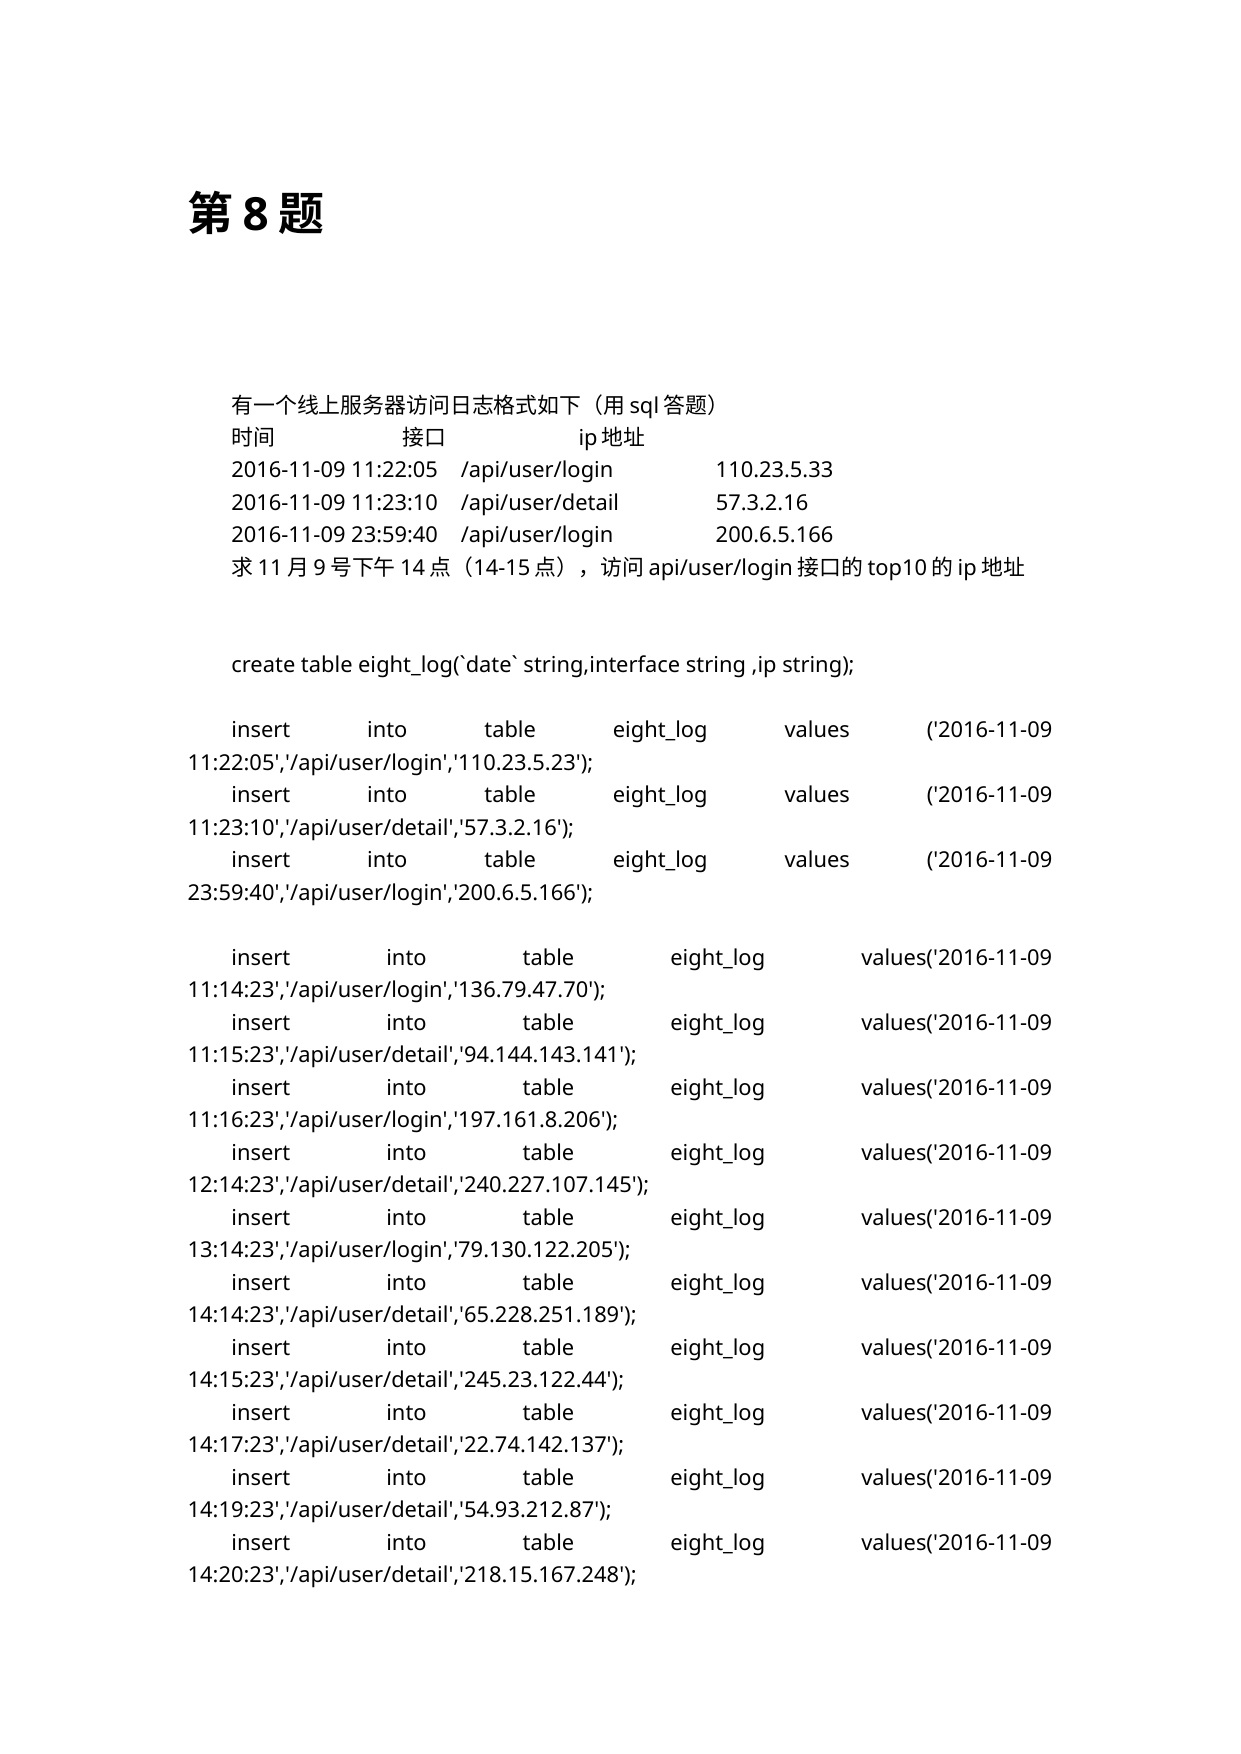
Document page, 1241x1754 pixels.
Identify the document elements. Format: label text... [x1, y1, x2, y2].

text insert into table eight_log values('2016-11-09 14:19:23','/api/user/detail','54.93.212.87'); [187, 1460, 1053, 1525]
subtitle 第8题 [187, 162, 1053, 259]
text insert into table eight_log values('2016-11-09 14:17:23','/api/user/detail','22.74.142.137'); [187, 1395, 1053, 1460]
text insert into table eight_log values ('2016-11-09 11:22:05','/api/user/login','110.23.5.23'); [187, 713, 1053, 778]
text 2016-11-09 11:22:05 /api/user/login 110.23.5.33 [187, 453, 1053, 485]
text insert into table eight_log values('2016-11-09 11:14:23','/api/user/login','136.79.47.70'); [187, 940, 1053, 1005]
text 求11月9号下午14点（14-15点），访问api/user/login接口的top10的ip地址 [187, 550, 1053, 583]
text 时间 接口 ip地址 [187, 420, 1053, 453]
text 2016-11-09 11:23:10 /api/user/detail 57.3.2.16 [187, 485, 1053, 518]
text 有一个线上服务器访问日志格式如下（用sql答题） [187, 388, 1053, 420]
text insert into table eight_log values('2016-11-09 11:16:23','/api/user/login','197.161.8.206'); [187, 1070, 1053, 1135]
text insert into table eight_log values('2016-11-09 14:14:23','/api/user/detail','65.228.251.189'); [187, 1265, 1053, 1330]
text create table eight_log(`date` string,interface string ,ip string); [187, 648, 1053, 680]
text insert into table eight_log values('2016-11-09 14:15:23','/api/user/detail','245.23.122.44'); [187, 1330, 1053, 1395]
text insert into table eight_log values('2016-11-09 13:14:23','/api/user/login','79.130.122.205'); [187, 1200, 1053, 1265]
text insert into table eight_log values ('2016-11-09 23:59:40','/api/user/login','200.6.5.166'); [187, 843, 1053, 908]
text insert into table eight_log values('2016-11-09 12:14:23','/api/user/detail','240.227.107.145'); [187, 1135, 1053, 1200]
text 2016-11-09 23:59:40 /api/user/login 200.6.5.166 [187, 518, 1053, 550]
text insert into table eight_log values('2016-11-09 14:20:23','/api/user/detail','218.15.167.248'); [187, 1525, 1053, 1590]
text insert into table eight_log values ('2016-11-09 11:23:10','/api/user/detail','57.3.2.16'); [187, 778, 1053, 843]
text insert into table eight_log values('2016-11-09 11:15:23','/api/user/detail','94.144.143.141'); [187, 1005, 1053, 1070]
